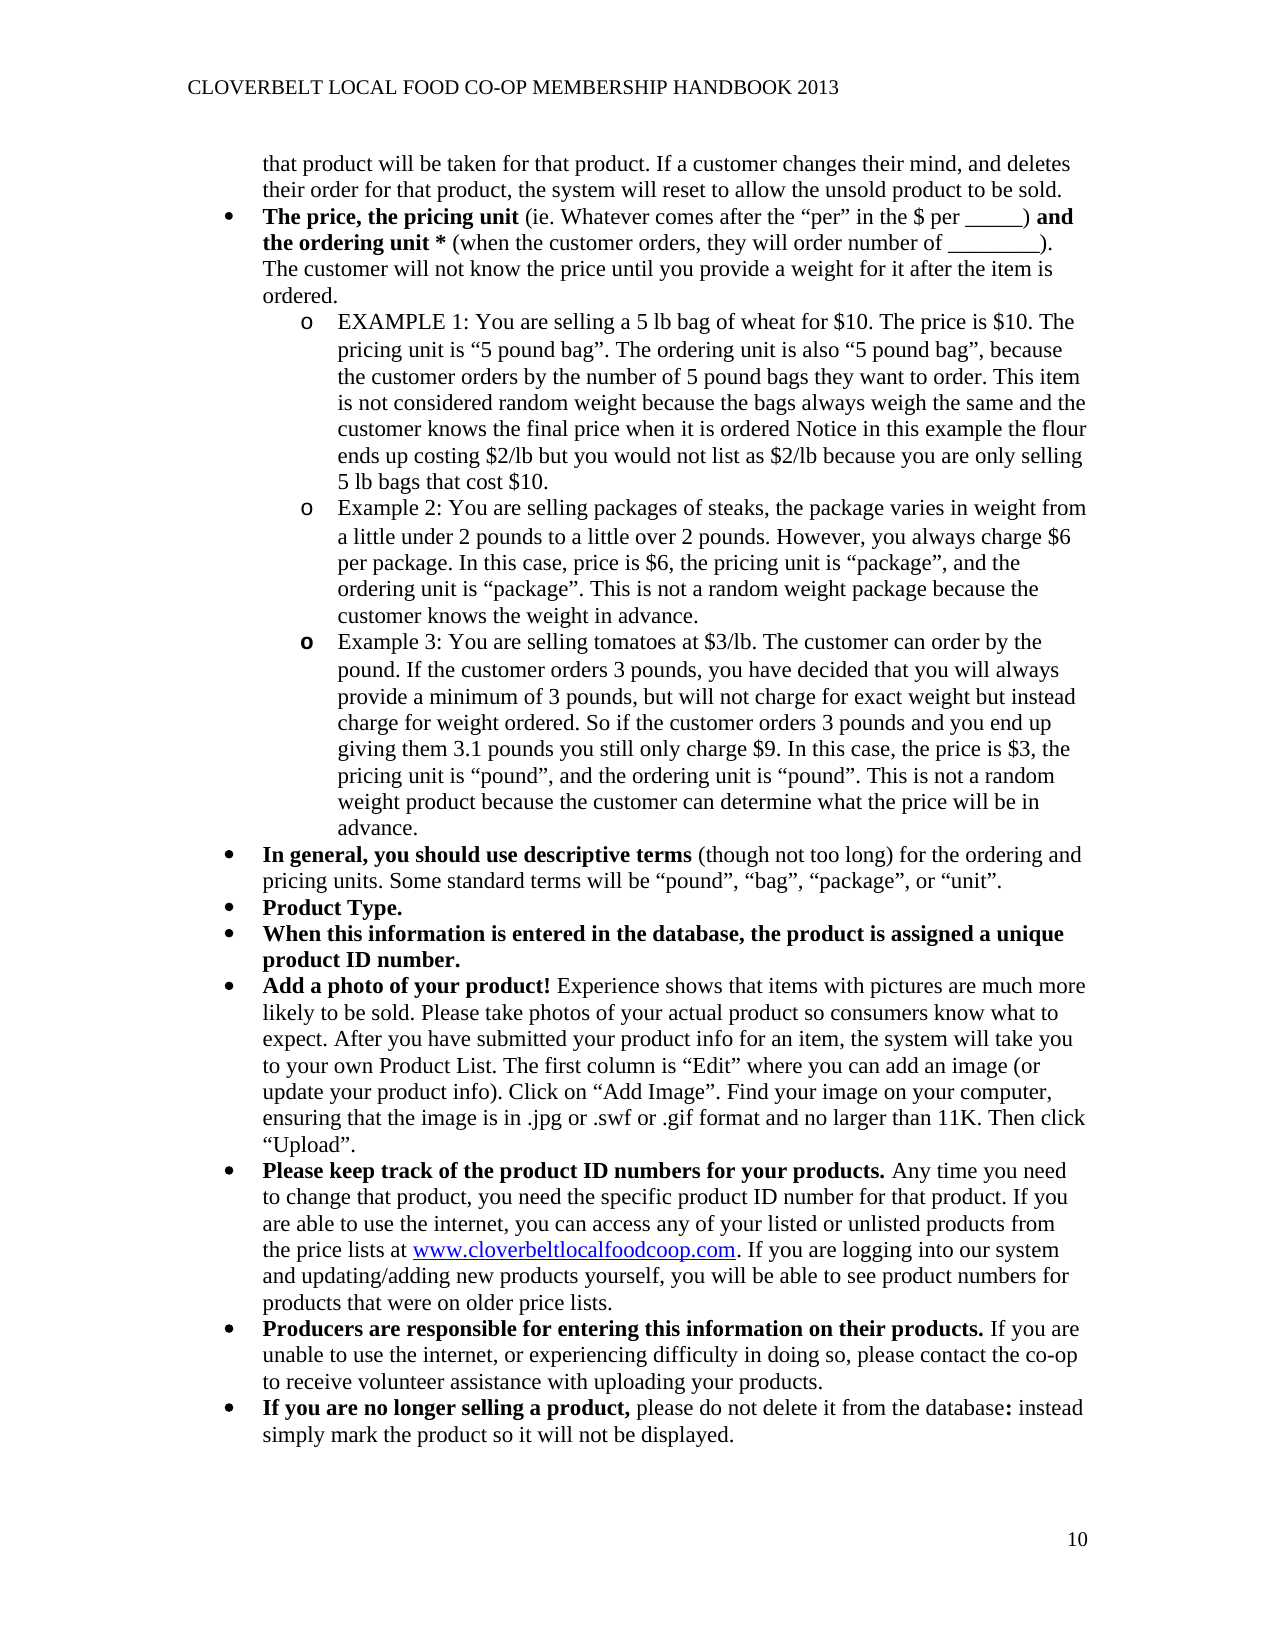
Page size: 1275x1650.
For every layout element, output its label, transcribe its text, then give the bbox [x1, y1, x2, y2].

list Example 2: You are selling packages of steaks, the package varies in weight from a little under 2 pounds to a little over 2 pounds. However, you always charge $6 per package. In this case, price is $6, the pricing unit is “package”, and the ordering unit is “package”. This is not a random weight package because the customer knows the weight in advance. [300, 494, 1087, 628]
list Example 3: You are selling tomatoes at $3/lb. The customer can order by the pound. If the customer orders 3 pounds, you have decided that you will always provide a minimum of 3 pounds, but will not charge for exact weight but instead charge for weight ordered. So if the customer orders 3 pounds and you end up giving them 3.1 pounds you still only charge $9. In this case, the price is $3, the pricing unit is “pound”, and the ordering unit is “pound”. This is not a random weight product because the customer can determine what the price will be in advance. [300, 628, 1087, 841]
list Product Type. [225, 893, 1087, 920]
list When this information is entered in the database, the product is assigned a unique product ID number. [225, 920, 1087, 973]
list Producers are responsible for entering this information on their products. If you are unable to use the internet, or experiencing difficulty in doing so, please contact the co-op to receive volunteer assistance with uploading your products. [225, 1315, 1087, 1394]
list Please keep track of the product ID numbers for your products. Any time you need to change that product, you need the specific product ID number for that product. If you are able to use the internet, you can access any of your listed or unlisted products from the price lists at www.cloverbeltlocalfoodcoop.com. If you are logging into our system and updating/adding new products yourself, you will be able to see product numbers for products that were on older price lists. [225, 1157, 1087, 1315]
list Add a photo of your product! Experience shows that items with pictures are much more likely to be sold. Please take photos of your actual product so consumers know what to expect. After you have submitted your product info for an item, the system will take you to your own Product List. The first column is “Edit” where you can add an image (or update your product info). Click on “Add Image”. Find your image on your computer, ensuring that the image is in .jpg or .swf or .gif format and no larger than 11K. Then click “Upload”. [225, 973, 1087, 1157]
list The price, the pricing unit (ie. Whatever comes after the “per” in the $ per _____) and the ordering unit * (when the customer orders, they will order number of ________). The customer will not know the price until you provide a weight for it after the item is ordered. [225, 203, 1087, 308]
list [225, 150, 1087, 203]
list If you are no longer selling a product, please do not delete it from the database: instead simply mark the product so it will not be displayed. [225, 1394, 1087, 1447]
list In general, you should use descriptive terms (though not too long) for the ordering and pricing units. Some standard terms will be “pound”, “bag”, “package”, or “unit”. [225, 841, 1087, 893]
list EXAMPLE 1: You are selling a 5 lb bag of wheat for $10. The price is $10. The pricing unit is “5 pound bag”. The ordering unit is also “5 pound bag”, because the customer orders by the number of 5 pound bags they want to order. This item is not considered random weight because the bags always weigh the same and the customer knows the final price when it is ordered Notice in this example the flour ends up costing $2/lb but you would not list as $2/lb because you are only selling 5 lb bags that cost $10. [300, 308, 1087, 494]
